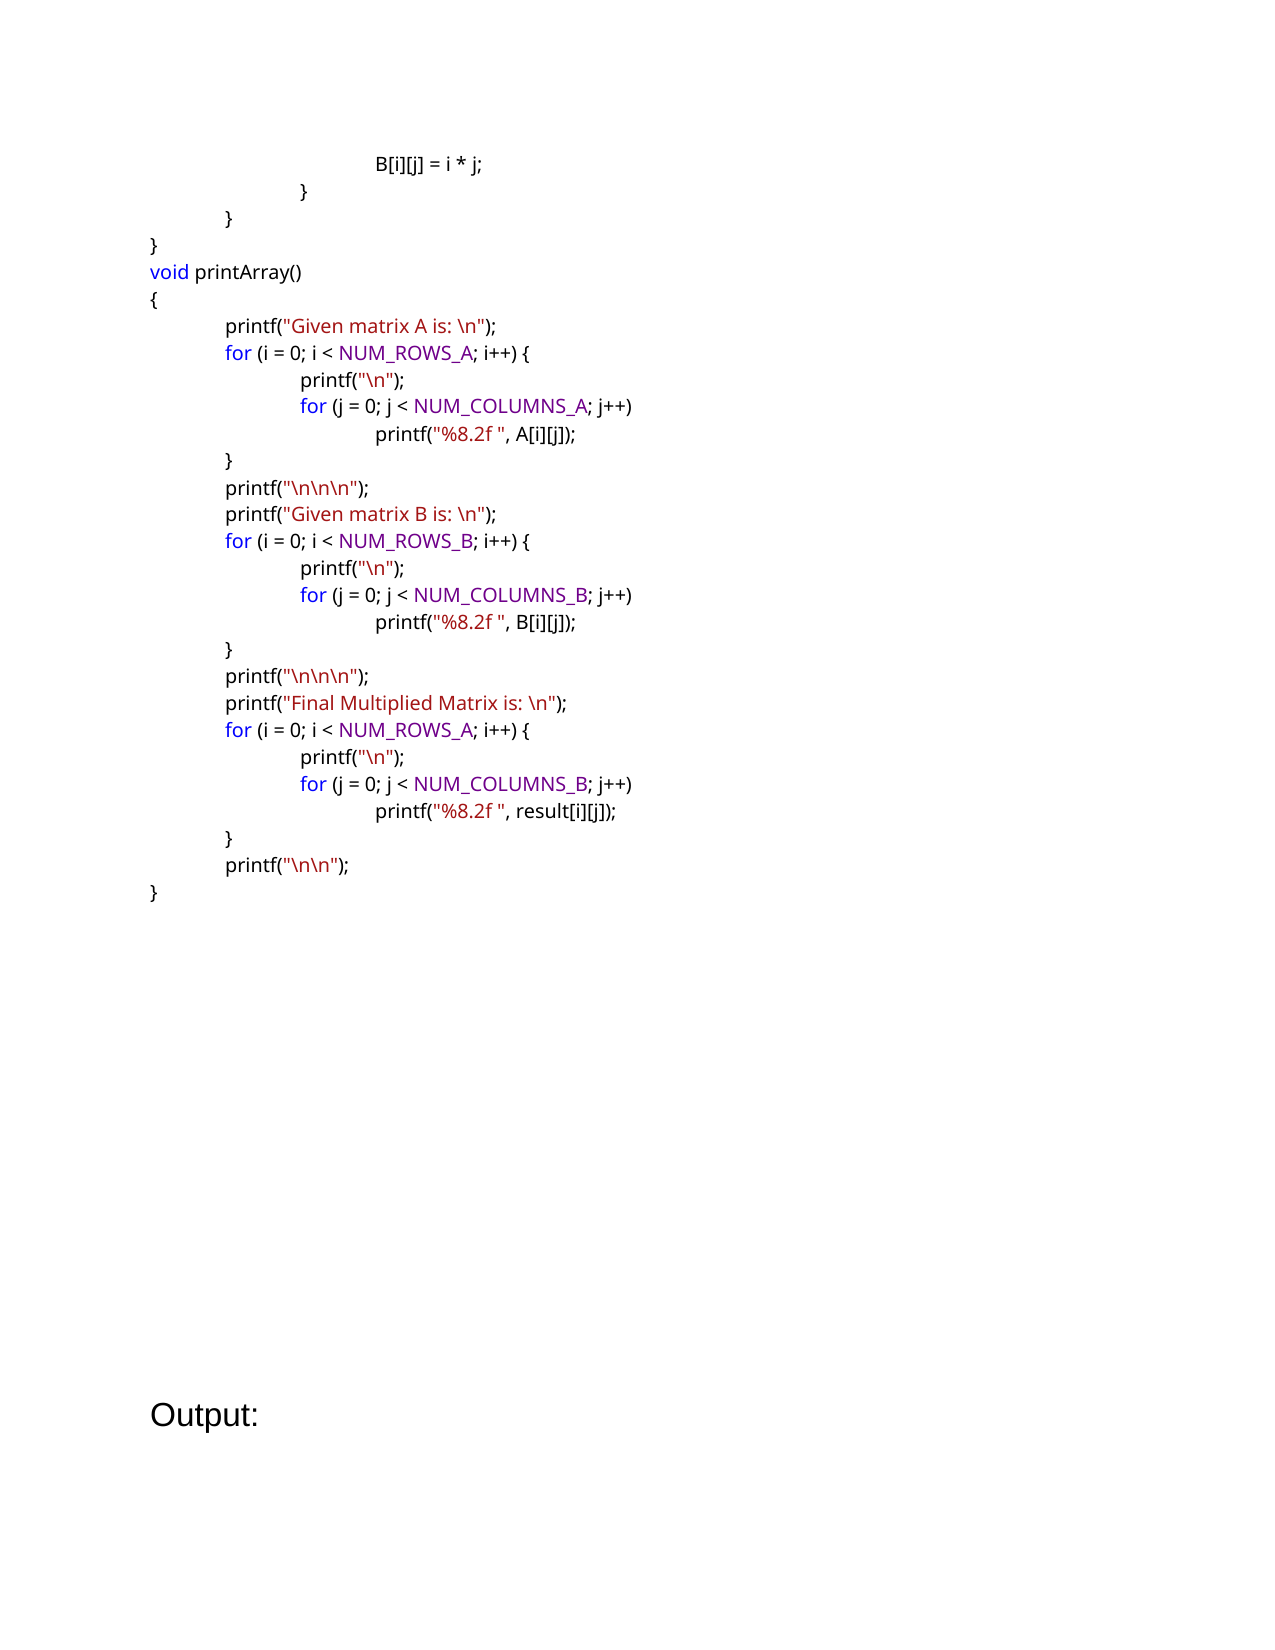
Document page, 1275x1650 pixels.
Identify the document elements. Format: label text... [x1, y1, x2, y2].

text for (j = 0; j < NUM_COLUMNS_B; j++) [150, 582, 1125, 609]
text for (i = 0; i < NUM_ROWS_B; i++) { [150, 528, 1125, 555]
text void printArray() [150, 258, 1125, 285]
text for (i = 0; i < NUM_ROWS_A; i++) { [150, 339, 1125, 366]
text B[i][j] = i * j; [150, 150, 1125, 177]
text for (i = 0; i < NUM_ROWS_A; i++) { [150, 717, 1125, 743]
text printf("\n\n\n"); [150, 663, 1125, 689]
text printf("\n\n"); [150, 851, 1125, 878]
text } [150, 447, 1125, 474]
text } [150, 878, 1125, 905]
text for (j = 0; j < NUM_COLUMNS_A; j++) [150, 393, 1125, 420]
text } [150, 824, 1125, 851]
text printf("\n"); [150, 743, 1125, 771]
text } [150, 231, 1125, 258]
text printf("%8.2f ", B[i][j]); [150, 609, 1125, 636]
text printf("\n\n\n"); [150, 474, 1125, 501]
text printf("Given matrix B is: \n"); [150, 501, 1125, 528]
text } [150, 177, 1125, 204]
text printf("\n"); [150, 555, 1125, 582]
text for (j = 0; j < NUM_COLUMNS_B; j++) [150, 771, 1125, 797]
text printf("\n"); [150, 366, 1125, 393]
text printf("%8.2f ", A[i][j]); [150, 420, 1125, 447]
text printf("Final Multiplied Matrix is: \n"); [150, 689, 1125, 717]
text } [150, 636, 1125, 663]
text printf("%8.2f ", result[i][j]); [150, 797, 1125, 824]
text Output: [150, 1395, 1125, 1434]
text printf("Given matrix A is: \n"); [150, 312, 1125, 339]
text } [150, 204, 1125, 231]
text { [150, 285, 1125, 312]
